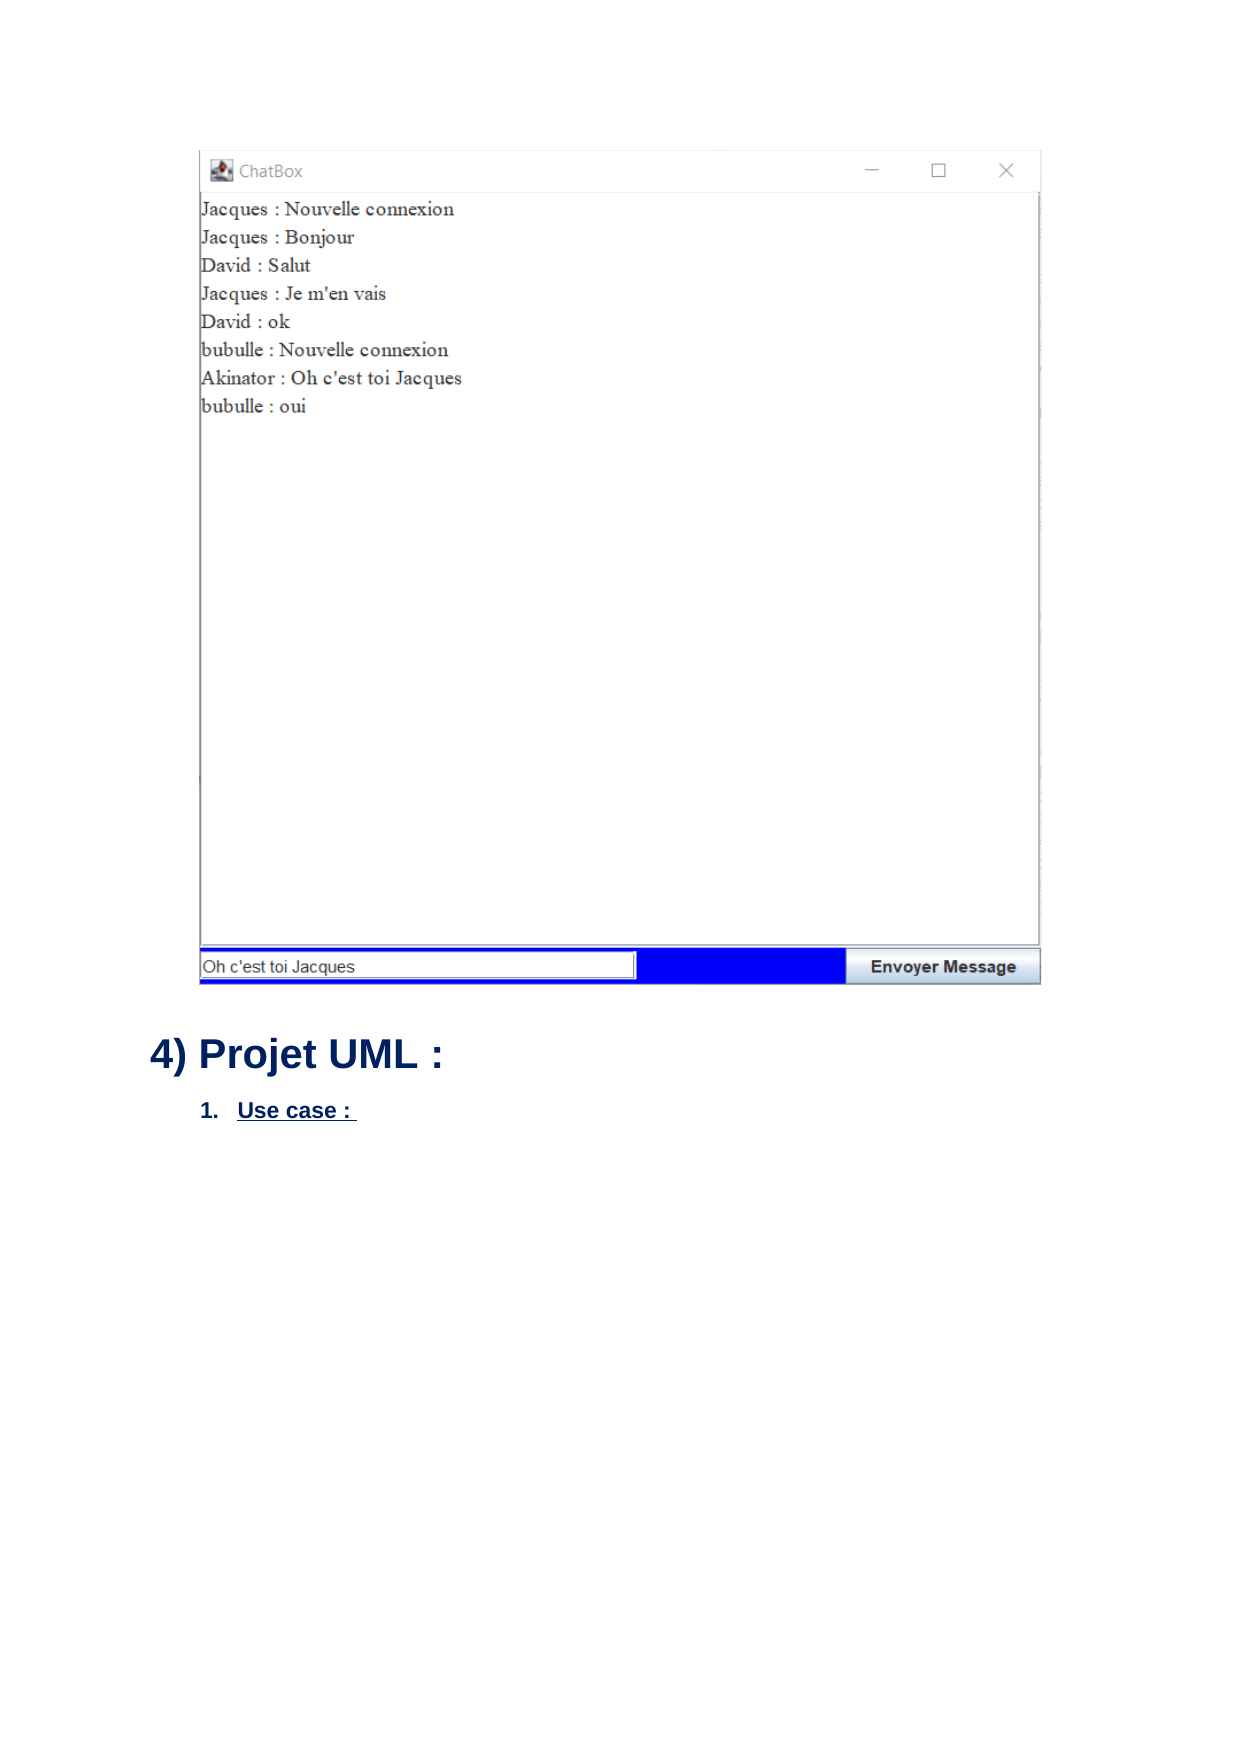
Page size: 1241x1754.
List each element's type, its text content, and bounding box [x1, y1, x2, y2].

picture [199, 150, 1042, 985]
list Use case : [200, 1097, 1090, 1124]
subtitle 4) Projet UML : [150, 1030, 1090, 1078]
